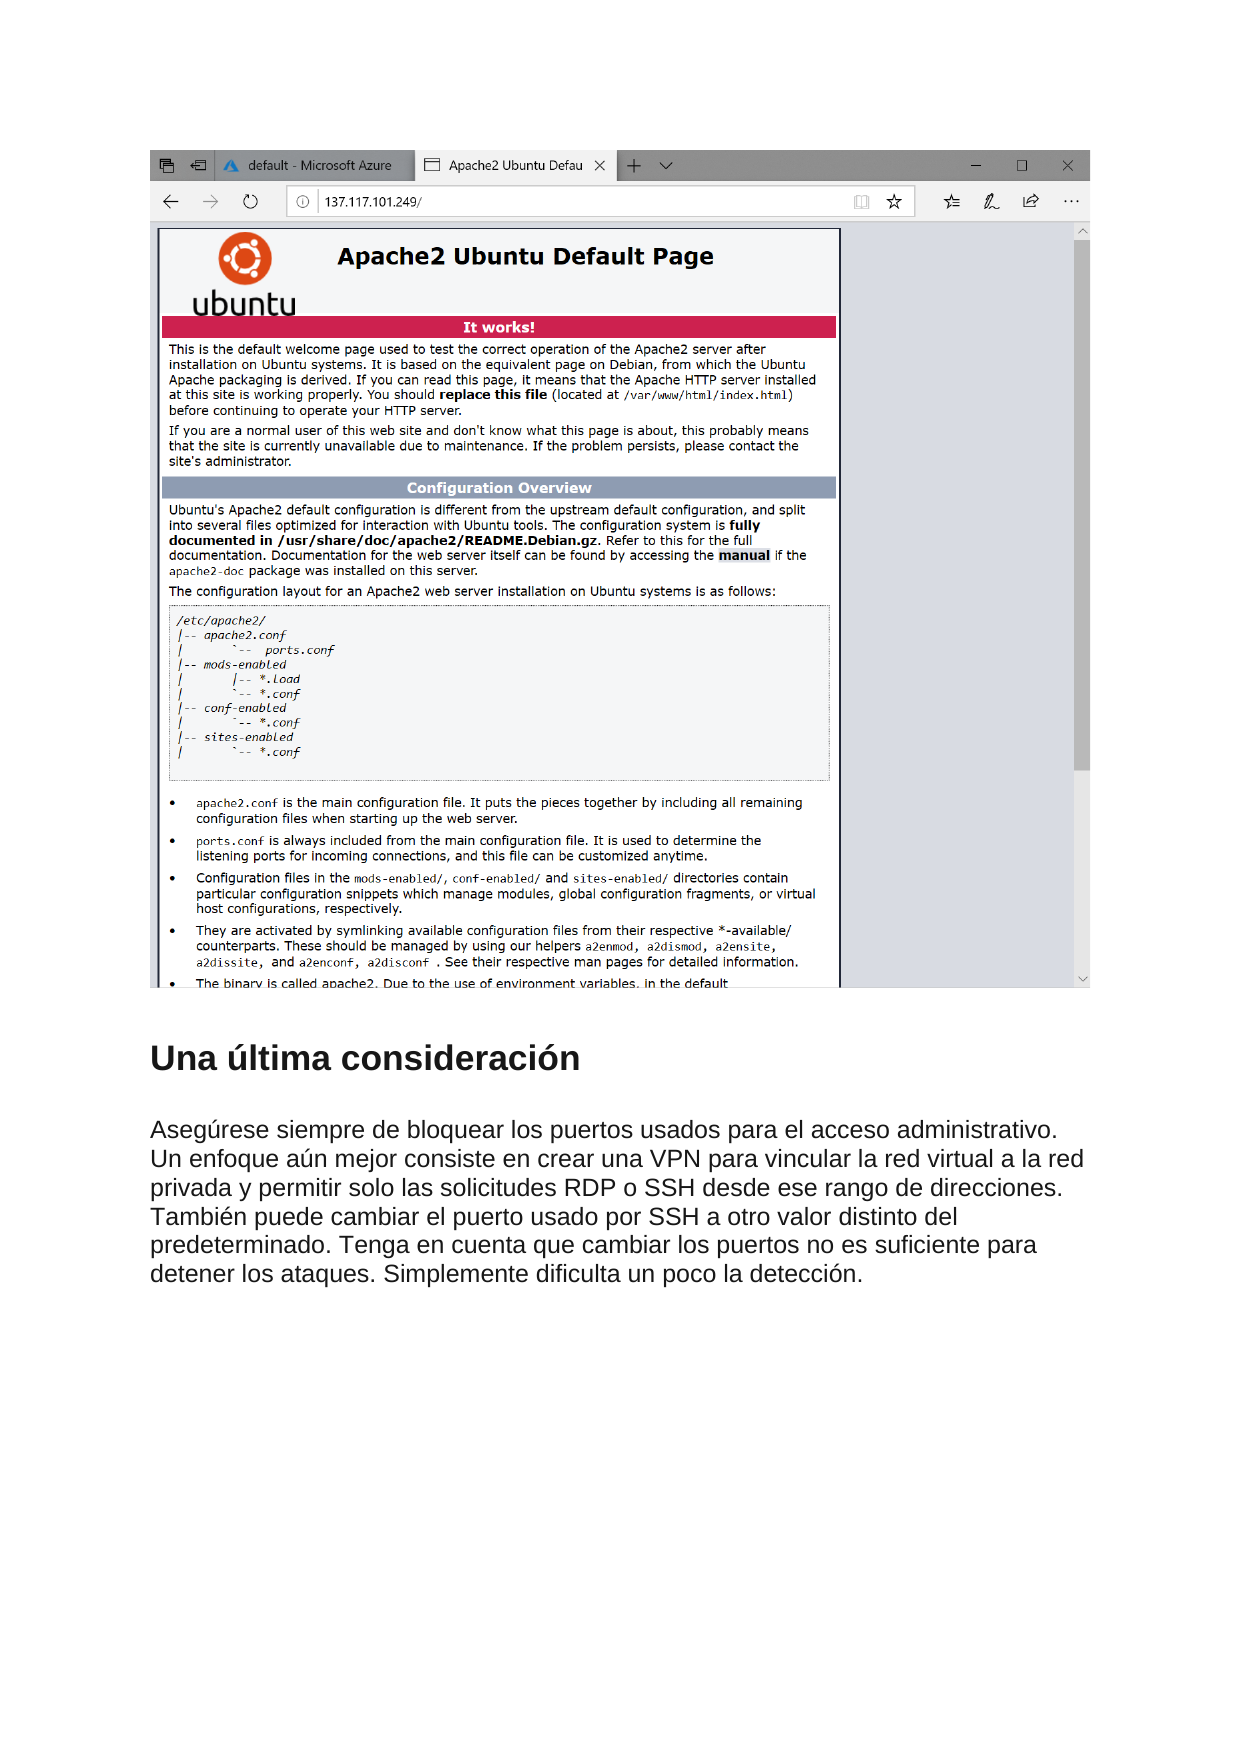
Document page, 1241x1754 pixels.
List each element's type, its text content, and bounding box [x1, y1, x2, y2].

subtitle Una última consideración [150, 1037, 1090, 1078]
text Asegúrese siempre de bloquear los puertos usados para el acceso administrativo. Un enfoque aún mejor consiste en crear una VPN para vincular la red virtual a la red privada y permitir solo las solicitudes RDP o SSH desde ese rango de direcciones. También puede cambiar el puerto usado por SSH a otro valor distinto del predeterminado. Tenga en cuenta que cambiar los puertos no es suficiente para detener los ataques. Simplemente dificulta un poco la detección. [150, 1115, 1090, 1288]
picture [150, 150, 1091, 988]
